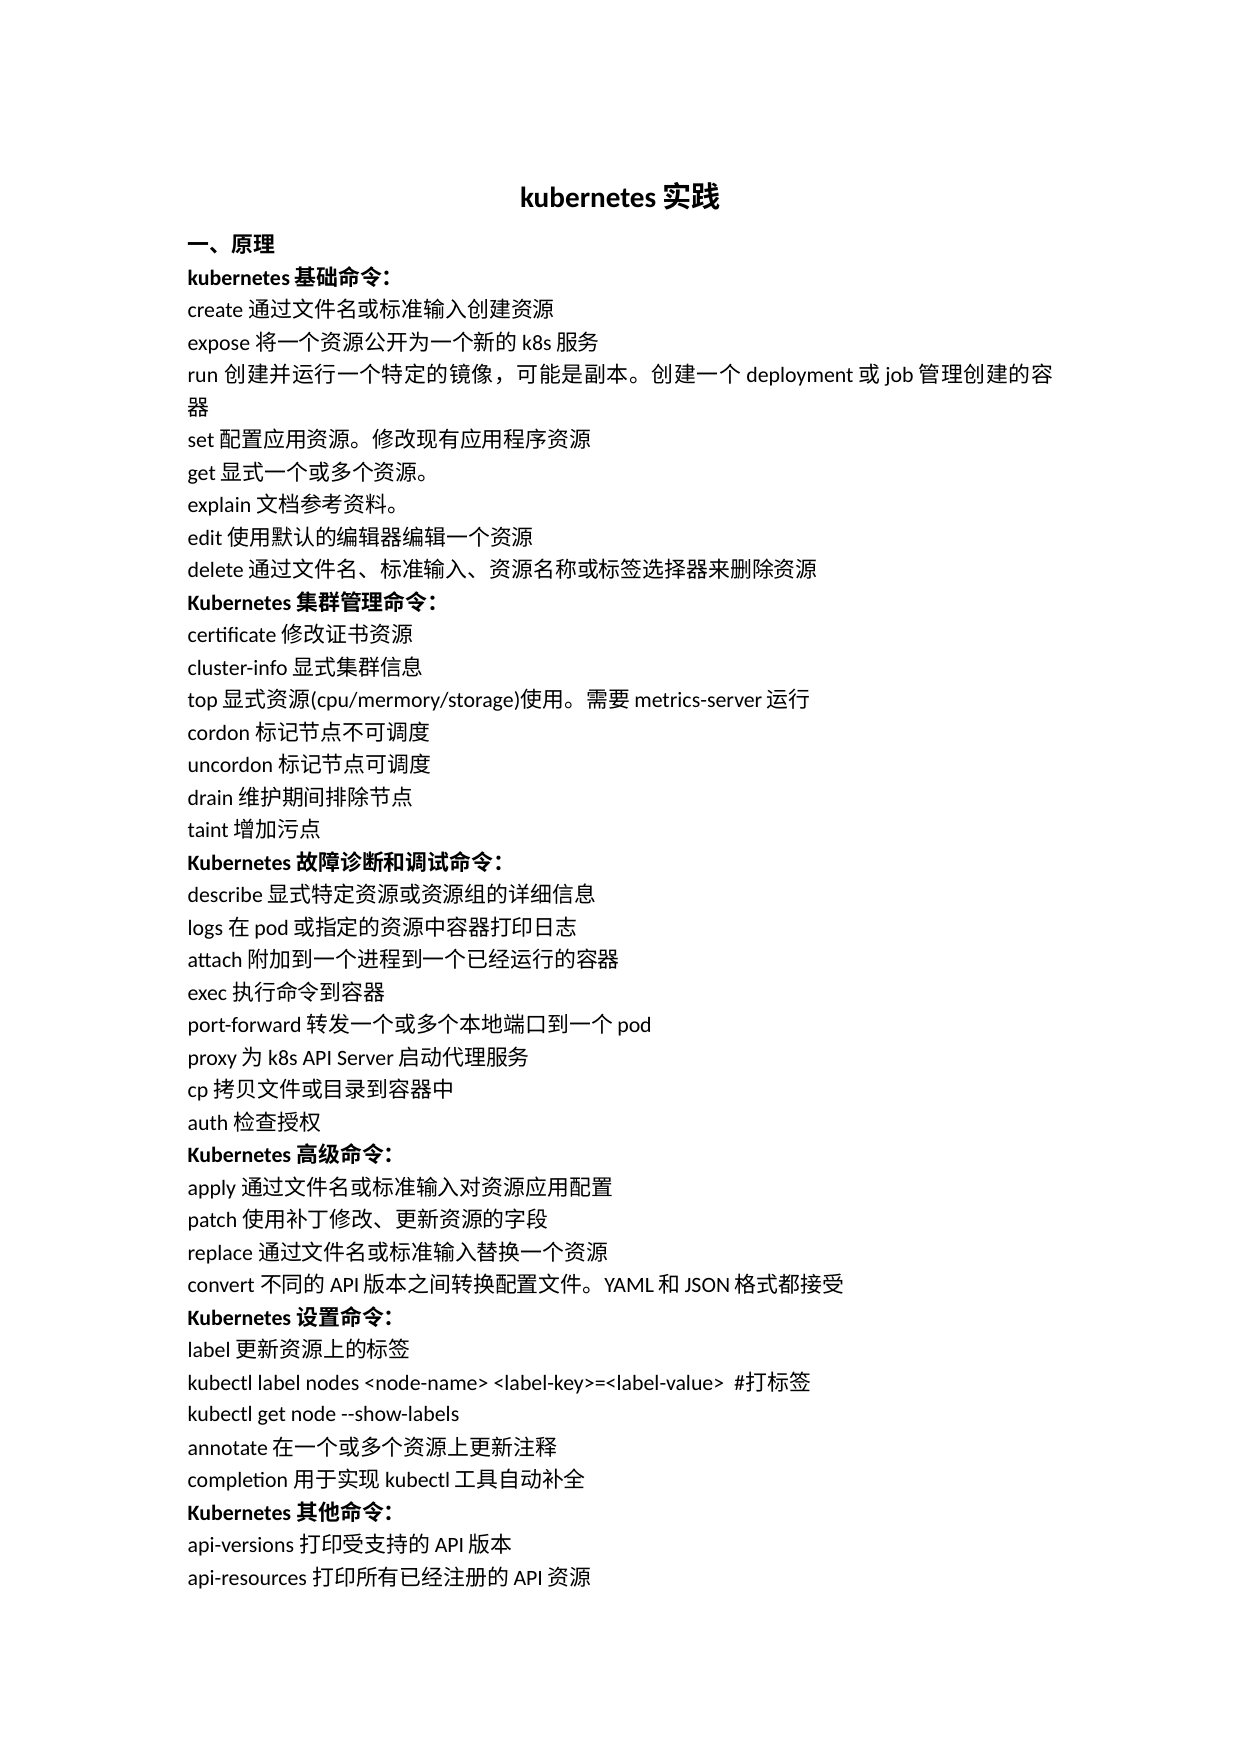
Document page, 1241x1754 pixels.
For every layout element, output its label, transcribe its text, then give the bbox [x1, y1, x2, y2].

list annotate在一个或多个资源上更新注释 [187, 1429, 1053, 1462]
list convert 不同的API版本之间转换配置文件。YAML和JSON格式都接受 [187, 1267, 1053, 1299]
list drain 维护期间排除节点 [187, 779, 1053, 812]
text kubernetes实践 [187, 162, 1053, 227]
list expose 将一个资源公开为一个新的k8s服务 [187, 324, 1053, 357]
list api-resources 打印所有已经注册的API资源 [187, 1559, 1053, 1592]
list Kubernetes 集群管理命令： [187, 584, 1053, 617]
list port-forward 转发一个或多个本地端口到一个pod [187, 1007, 1053, 1039]
list logs 在pod或指定的资源中容器打印日志 [187, 909, 1053, 942]
list label 更新资源上的标签 [187, 1332, 1053, 1364]
list kubectl get node --show-labels [187, 1397, 1053, 1429]
list certificate 修改证书资源 [187, 617, 1053, 649]
list cp 拷贝文件或目录到容器中 [187, 1072, 1053, 1104]
list delete 通过文件名、标准输入、资源名称或标签选择器来删除资源 [187, 552, 1053, 584]
list create 通过文件名或标准输入创建资源 [187, 292, 1053, 324]
list cluster-info 显式集群信息 [187, 649, 1053, 682]
list replace 通过文件名或标准输入替换一个资源 [187, 1234, 1053, 1267]
list edit 使用默认的编辑器编辑一个资源 [187, 519, 1053, 552]
list uncordon 标记节点可调度 [187, 747, 1053, 779]
list top 显式资源(cpu/mermory/storage)使用。需要metrics-server运行 [187, 682, 1053, 714]
list cordon 标记节点不可调度 [187, 714, 1053, 747]
list set 配置应用资源。修改现有应用程序资源 [187, 422, 1053, 454]
list kubectl label nodes <node-name> <label-key>=<label-value> #打标签 [187, 1364, 1053, 1397]
list get 显式一个或多个资源。 [187, 454, 1053, 487]
list Kubernetes 其他命令： [187, 1494, 1053, 1527]
list api-versions 打印受支持的API版本 [187, 1527, 1053, 1559]
list Kubernetes 设置命令： [187, 1299, 1053, 1332]
list kubernetes基础命令： [187, 259, 1053, 292]
list exec 执行命令到容器 [187, 974, 1053, 1007]
list attach 附加到一个进程到一个已经运行的容器 [187, 942, 1053, 974]
list run 创建并运行一个特定的镜像，可能是副本。创建一个deployment或job管理创建的容器 [187, 357, 1053, 422]
list Kubernetes 故障诊断和调试命令： [187, 844, 1053, 877]
list completion 用于实现kubectl工具自动补全 [187, 1462, 1053, 1494]
list apply 通过文件名或标准输入对资源应用配置 [187, 1169, 1053, 1202]
list 原理 [187, 227, 1053, 259]
list taint 增加污点 [187, 812, 1053, 844]
list explain 文档参考资料。 [187, 487, 1053, 519]
list proxy 为k8s API Server启动代理服务 [187, 1039, 1053, 1072]
list describe 显式特定资源或资源组的详细信息 [187, 877, 1053, 909]
list Kubernetes 高级命令： [187, 1137, 1053, 1169]
list patch 使用补丁修改、更新资源的字段 [187, 1202, 1053, 1234]
list auth 检查授权 [187, 1104, 1053, 1137]
